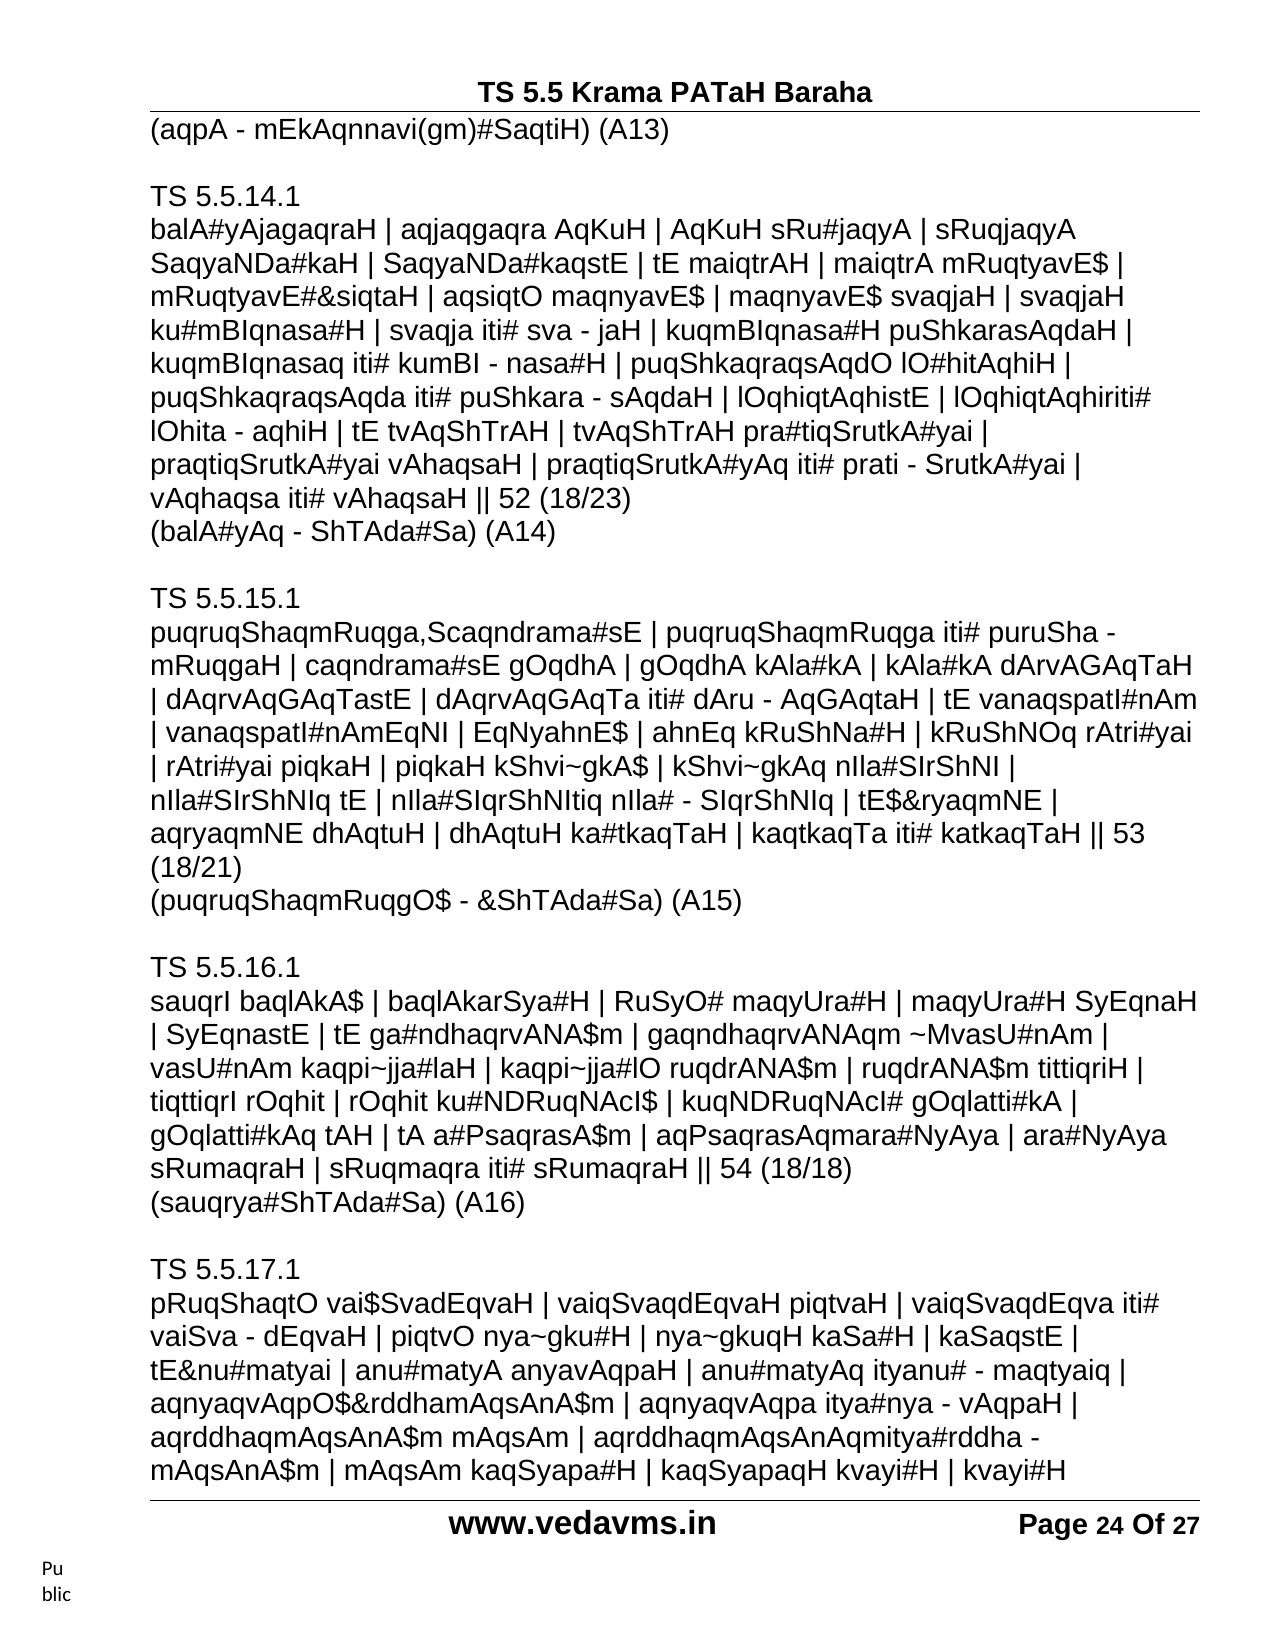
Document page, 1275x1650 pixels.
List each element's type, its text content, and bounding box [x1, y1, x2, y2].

text (puqruqShaqmRuqgO$ - &ShTAda#Sa) (A15) [150, 883, 1200, 917]
text TS 5.5.15.1 [150, 581, 1200, 615]
text (balA#yAq - ShTAda#Sa) (A14) [150, 514, 1200, 548]
text balA#yAjagaqraH | aqjaqgaqra AqKuH | AqKuH sRu#jaqyA | sRuqjaqyA SaqyaNDa#kaH | SaqyaNDa#kaqstE | tE maiqtrAH | maiqtrA mRuqtyavE$ | mRuqtyavE#&siqtaH | aqsiqtO maqnyavE$ | maqnyavE$ svaqjaH | svaqjaH ku#mBIqnasa#H | svaqja iti# sva - jaH | kuqmBIqnasa#H puShkarasAqdaH | kuqmBIqnasaq iti# kumBI - nasa#H | puqShkaqraqsAqdO lO#hitAqhiH | puqShkaqraqsAqda iti# puShkara - sAqdaH | lOqhiqtAqhistE | lOqhiqtAqhiriti# lOhita - aqhiH | tE tvAqShTrAH | tvAqShTrAH pra#tiqSrutkA#yai | praqtiqSrutkA#yai vAhaqsaH | praqtiqSrutkA#yAq iti# prati - SrutkA#yai | vAqhaqsa iti# vAhaqsaH || 52 (18/23) [150, 212, 1200, 514]
text TS 5.5.16.1 [150, 950, 1200, 984]
text sauqrI baqlAkA$ | baqlAkarSya#H | RuSyO# maqyUra#H | maqyUra#H SyEqnaH | SyEqnastE | tE ga#ndhaqrvANA$m | gaqndhaqrvANAqm ~MvasU#nAm | vasU#nAm kaqpi~jja#laH | kaqpi~jja#lO ruqdrANA$m | ruqdrANA$m tittiqriH | tiqttiqrI rOqhit | rOqhit ku#NDRuqNAcI$ | kuqNDRuqNAcI# gOqlatti#kA | gOqlatti#kAq tAH | tA a#PsaqrasA$m | aqPsaqrasAqmara#NyAya | ara#NyAya sRumaqraH | sRuqmaqra iti# sRumaqraH || 54 (18/18) [150, 984, 1200, 1185]
text (aqpA - mEkAqnnavi(gm)#SaqtiH) (A13) [150, 112, 1200, 145]
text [150, 1286, 1200, 1487]
text TS 5.5.17.1 [150, 1252, 1200, 1286]
text (sauqrya#ShTAda#Sa) (A16) [150, 1185, 1200, 1218]
text puqruqShaqmRuqga,Scaqndrama#sE | puqruqShaqmRuqga iti# puruSha - mRuqgaH | caqndrama#sE gOqdhA | gOqdhA kAla#kA | kAla#kA dArvAGAqTaH | dAqrvAqGAqTastE | dAqrvAqGAqTa iti# dAru - AqGAqtaH | tE vanaqspatI#nAm | vanaqspatI#nAmEqNI | EqNyahnE$ | ahnEq kRuShNa#H | kRuShNOq rAtri#yai | rAtri#yai piqkaH | piqkaH kShvi~gkA$ | kShvi~gkAq nIla#SIrShNI | nIla#SIrShNIq tE | nIla#SIqrShNItiq nIla# - SIqrShNIq | tE$&ryaqmNE | aqryaqmNE dhAqtuH | dhAqtuH ka#tkaqTaH | kaqtkaqTa iti# katkaqTaH || 53 (18/21) [150, 615, 1200, 883]
text TS 5.5.14.1 [150, 179, 1200, 212]
